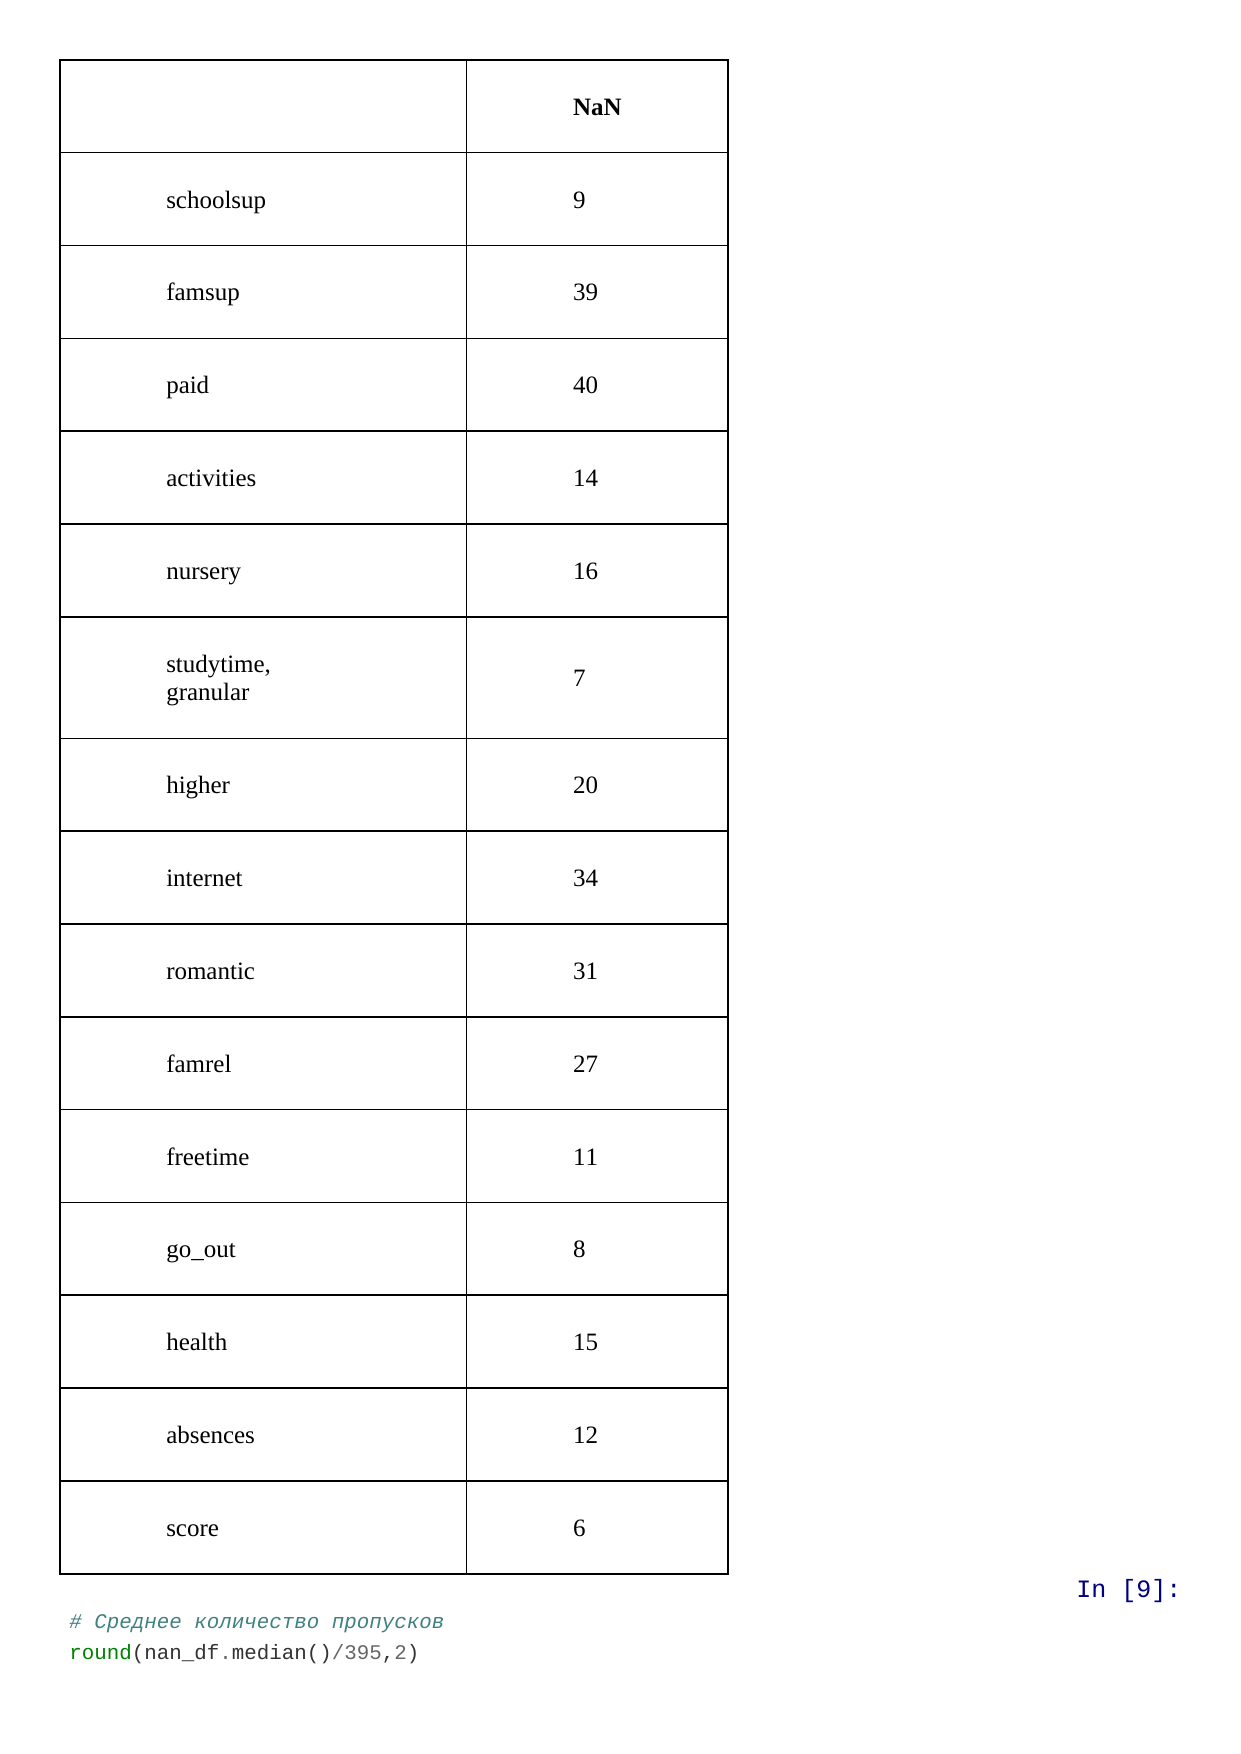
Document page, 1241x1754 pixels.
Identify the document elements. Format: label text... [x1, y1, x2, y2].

table_cell 39 [467, 246, 727, 337]
table_cell score [61, 1482, 466, 1573]
table_cell 6 [467, 1482, 727, 1573]
table_cell health [61, 1296, 466, 1387]
table_cell 12 [467, 1389, 727, 1480]
text round(nan_df.median()/395,2) [69, 1635, 1171, 1665]
table_cell higher [61, 739, 466, 830]
table_cell 16 [467, 525, 727, 616]
table_cell 11 [467, 1110, 727, 1202]
table_cell studytime, granular [61, 618, 466, 737]
table_cell 20 [467, 739, 727, 830]
table_cell 9 [467, 153, 727, 245]
table_cell absences [61, 1389, 466, 1480]
table_cell paid [61, 339, 466, 430]
table_cell romantic [61, 925, 466, 1016]
table_cell 34 [467, 832, 727, 923]
text # Среднее количество пропусков [69, 1605, 1171, 1635]
table_cell 40 [467, 339, 727, 430]
table_cell schoolsup [61, 153, 466, 245]
table_cell activities [61, 432, 466, 523]
table_cell 31 [467, 925, 727, 1016]
table_cell nursery [61, 525, 466, 616]
table_cell 8 [467, 1203, 727, 1294]
table_header [61, 61, 466, 152]
table_cell internet [61, 832, 466, 923]
table_cell famrel [61, 1018, 466, 1109]
table_cell 27 [467, 1018, 727, 1109]
table_cell 15 [467, 1296, 727, 1387]
text In [9]: [59, 1574, 1181, 1605]
table_cell 14 [467, 432, 727, 523]
table_header NaN [467, 61, 727, 152]
table_cell go_out [61, 1203, 466, 1294]
table_cell 7 [467, 618, 727, 737]
table_cell famsup [61, 246, 466, 337]
table_cell freetime [61, 1110, 466, 1202]
